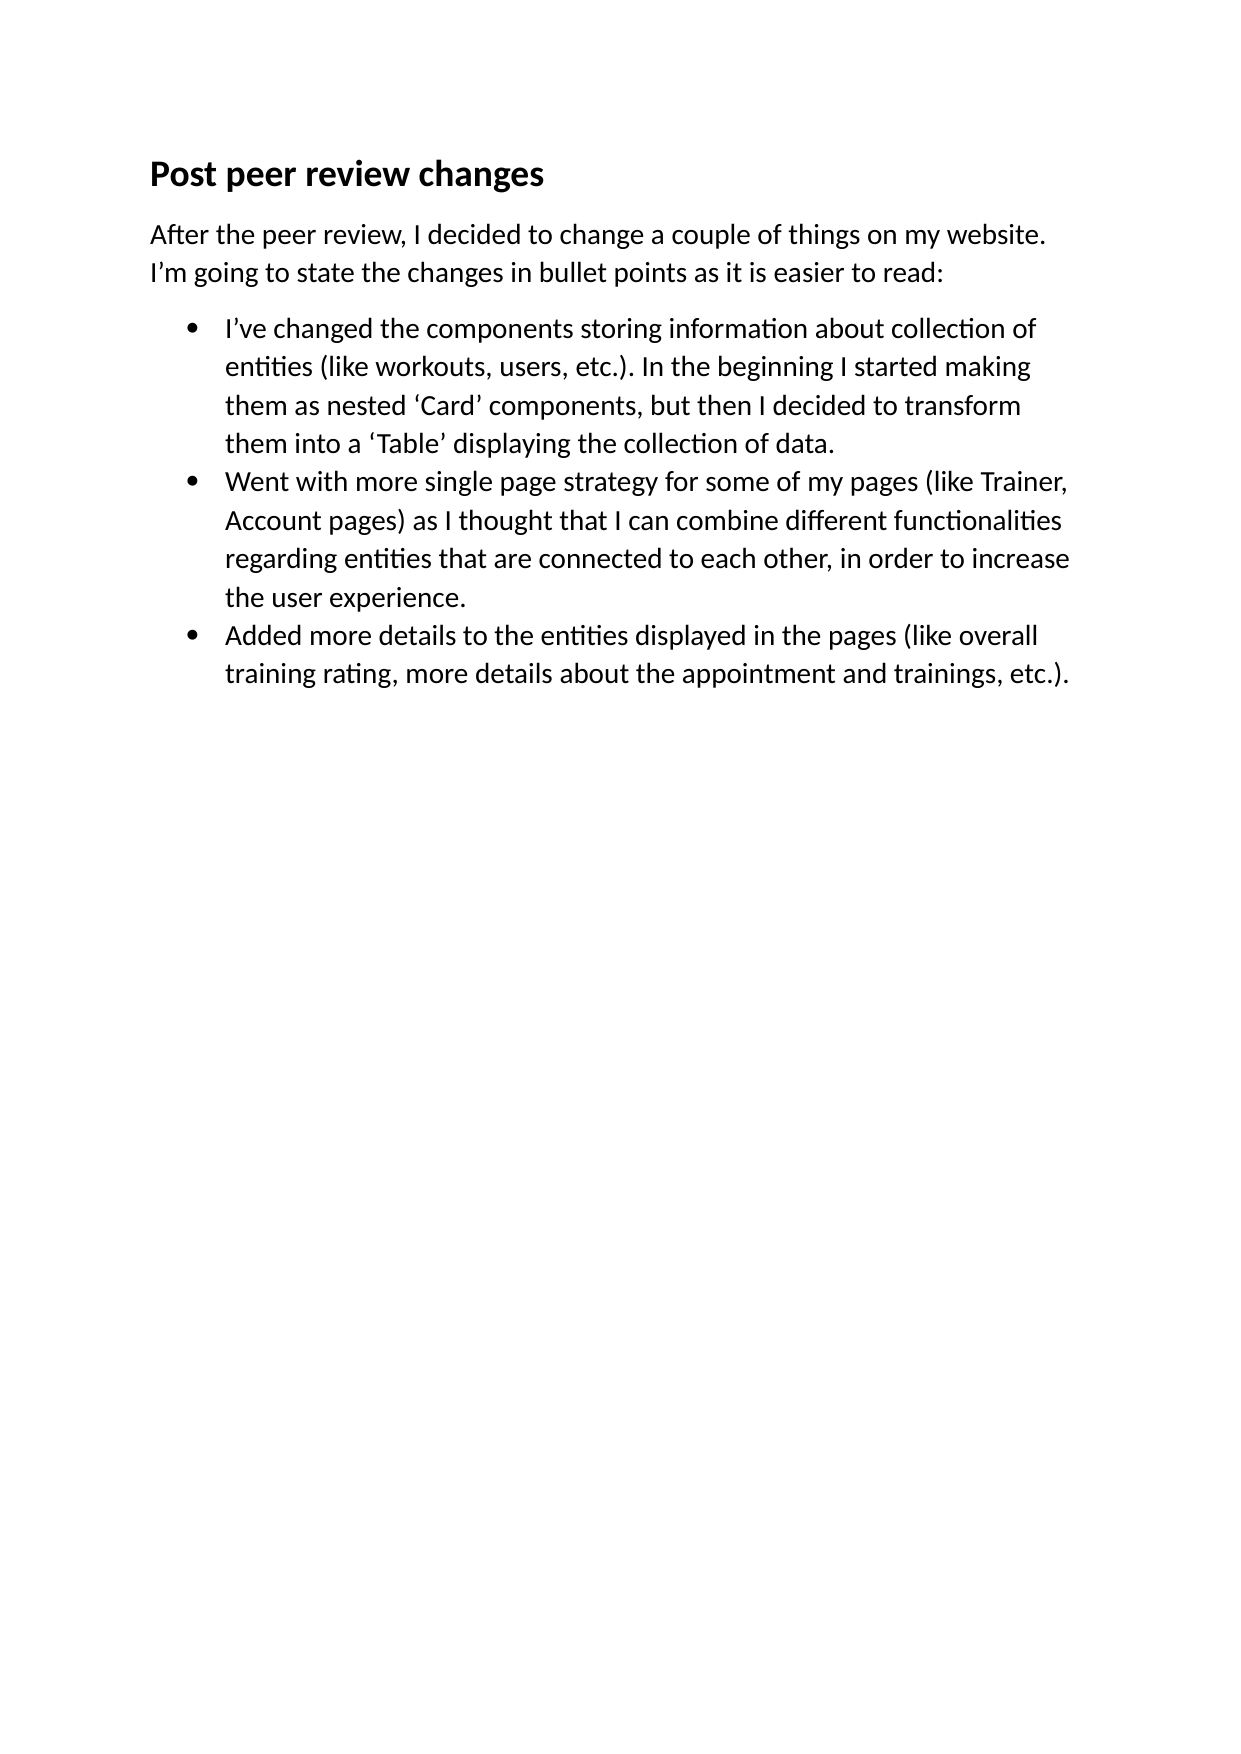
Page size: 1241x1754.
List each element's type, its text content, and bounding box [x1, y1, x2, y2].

list Added more details to the entities displayed in the pages (like overall training rating, more details about the appointment and trainings, etc.). [187, 617, 1090, 691]
list Went with more single page strategy for some of my pages (like Trainer, Account pages) as I thought that I can combine different functionalities regarding entities that are connected to each other, in order to increase the user experience. [187, 463, 1090, 614]
text Post peer review changes [150, 150, 1090, 196]
list I’ve changed the components storing information about collection of entities (like workouts, users, etc.). In the beginning I started making them as nested ‘Card’ components, but then I decided to transform them into a ‘Table’ displaying the collection of data. [187, 310, 1090, 461]
text After the peer review, I decided to change a couple of things on my website. I’m going to state the changes in bullet points as it is easier to read: [150, 216, 1090, 290]
